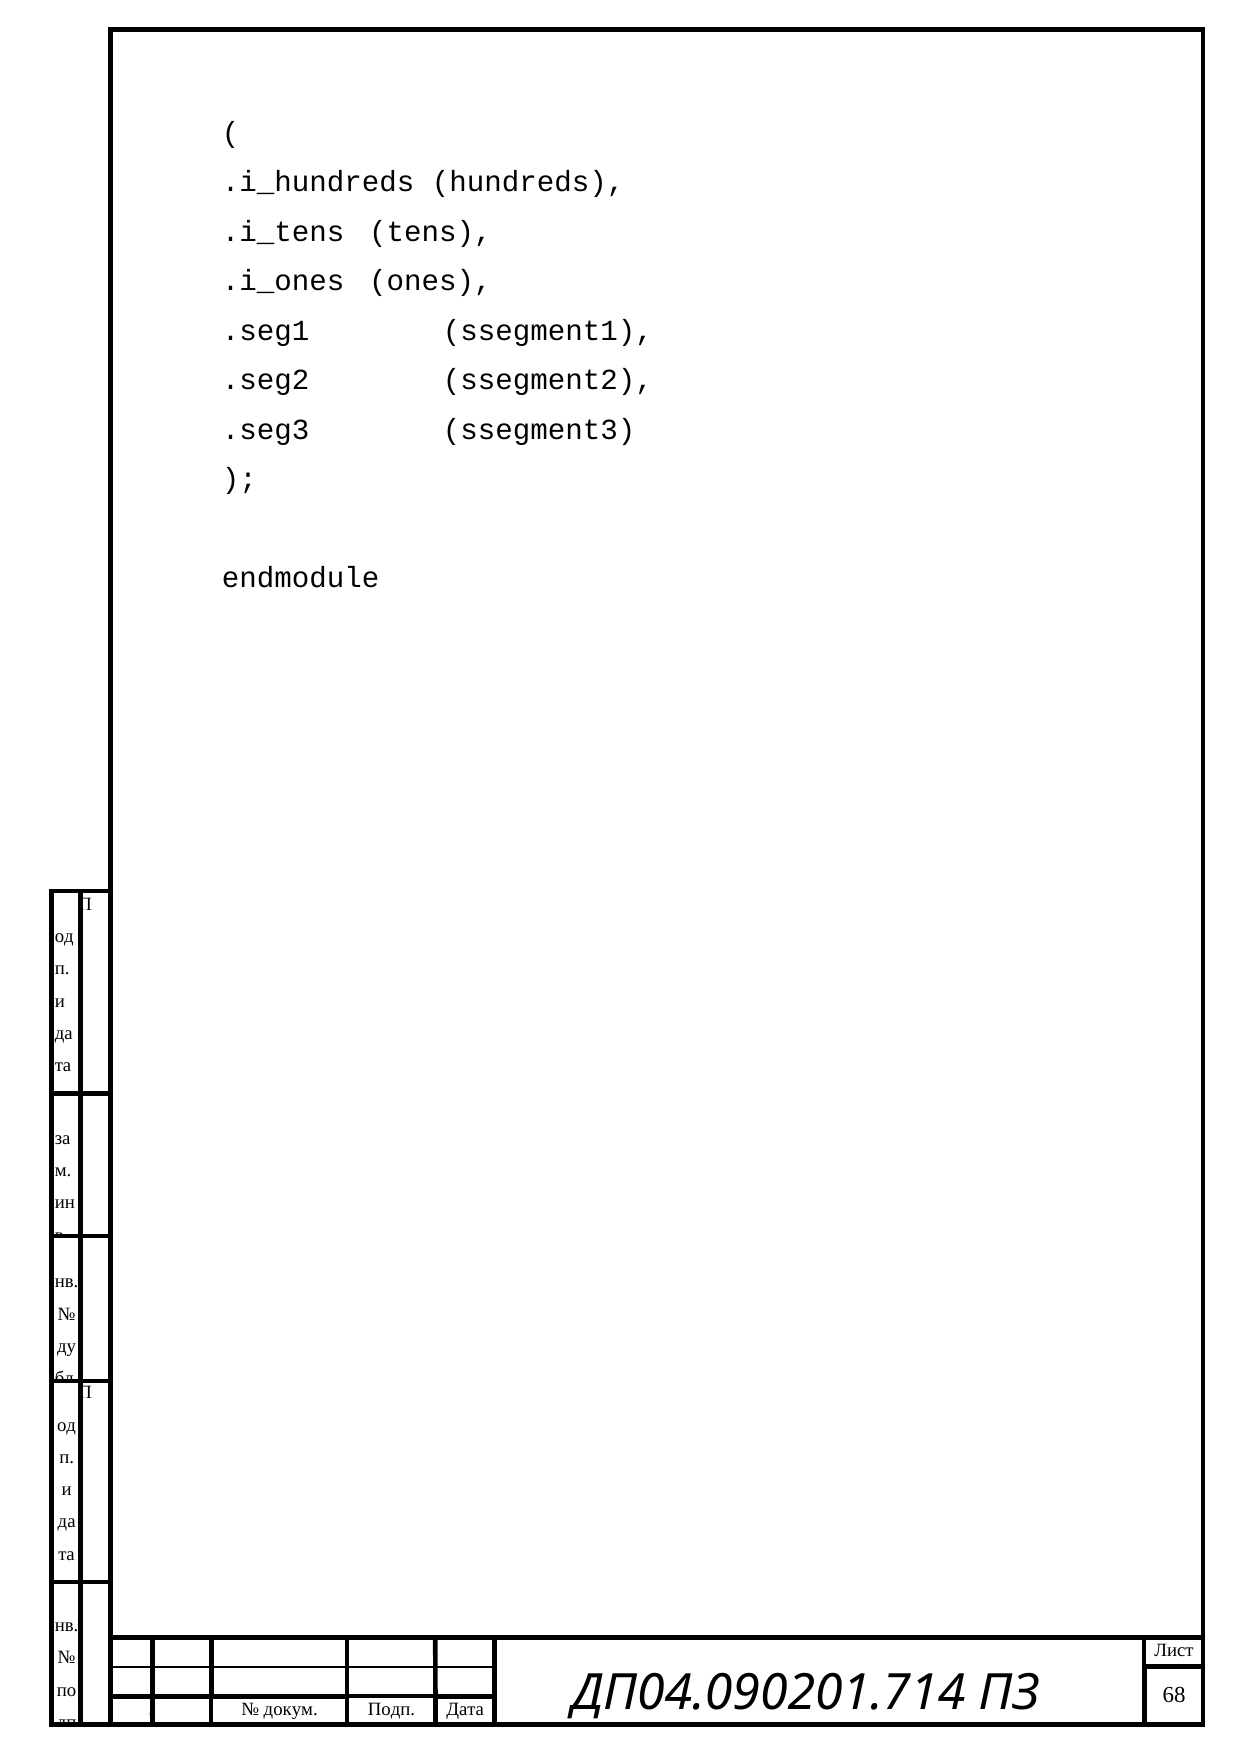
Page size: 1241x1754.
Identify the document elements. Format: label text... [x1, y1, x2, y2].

text .seg2 (ssegment2), [148, 366, 1181, 398]
text .i_hundreds (hundreds), [148, 168, 1181, 201]
text ( [148, 118, 1181, 151]
text .seg3 (ssegment3) [148, 415, 1181, 448]
text .seg1 (ssegment1), [148, 316, 1181, 349]
text .i_ones (ones), [148, 267, 1181, 299]
text .i_tens (tens), [148, 217, 1181, 250]
text ); [148, 464, 1181, 497]
text endmodule [148, 563, 1181, 596]
